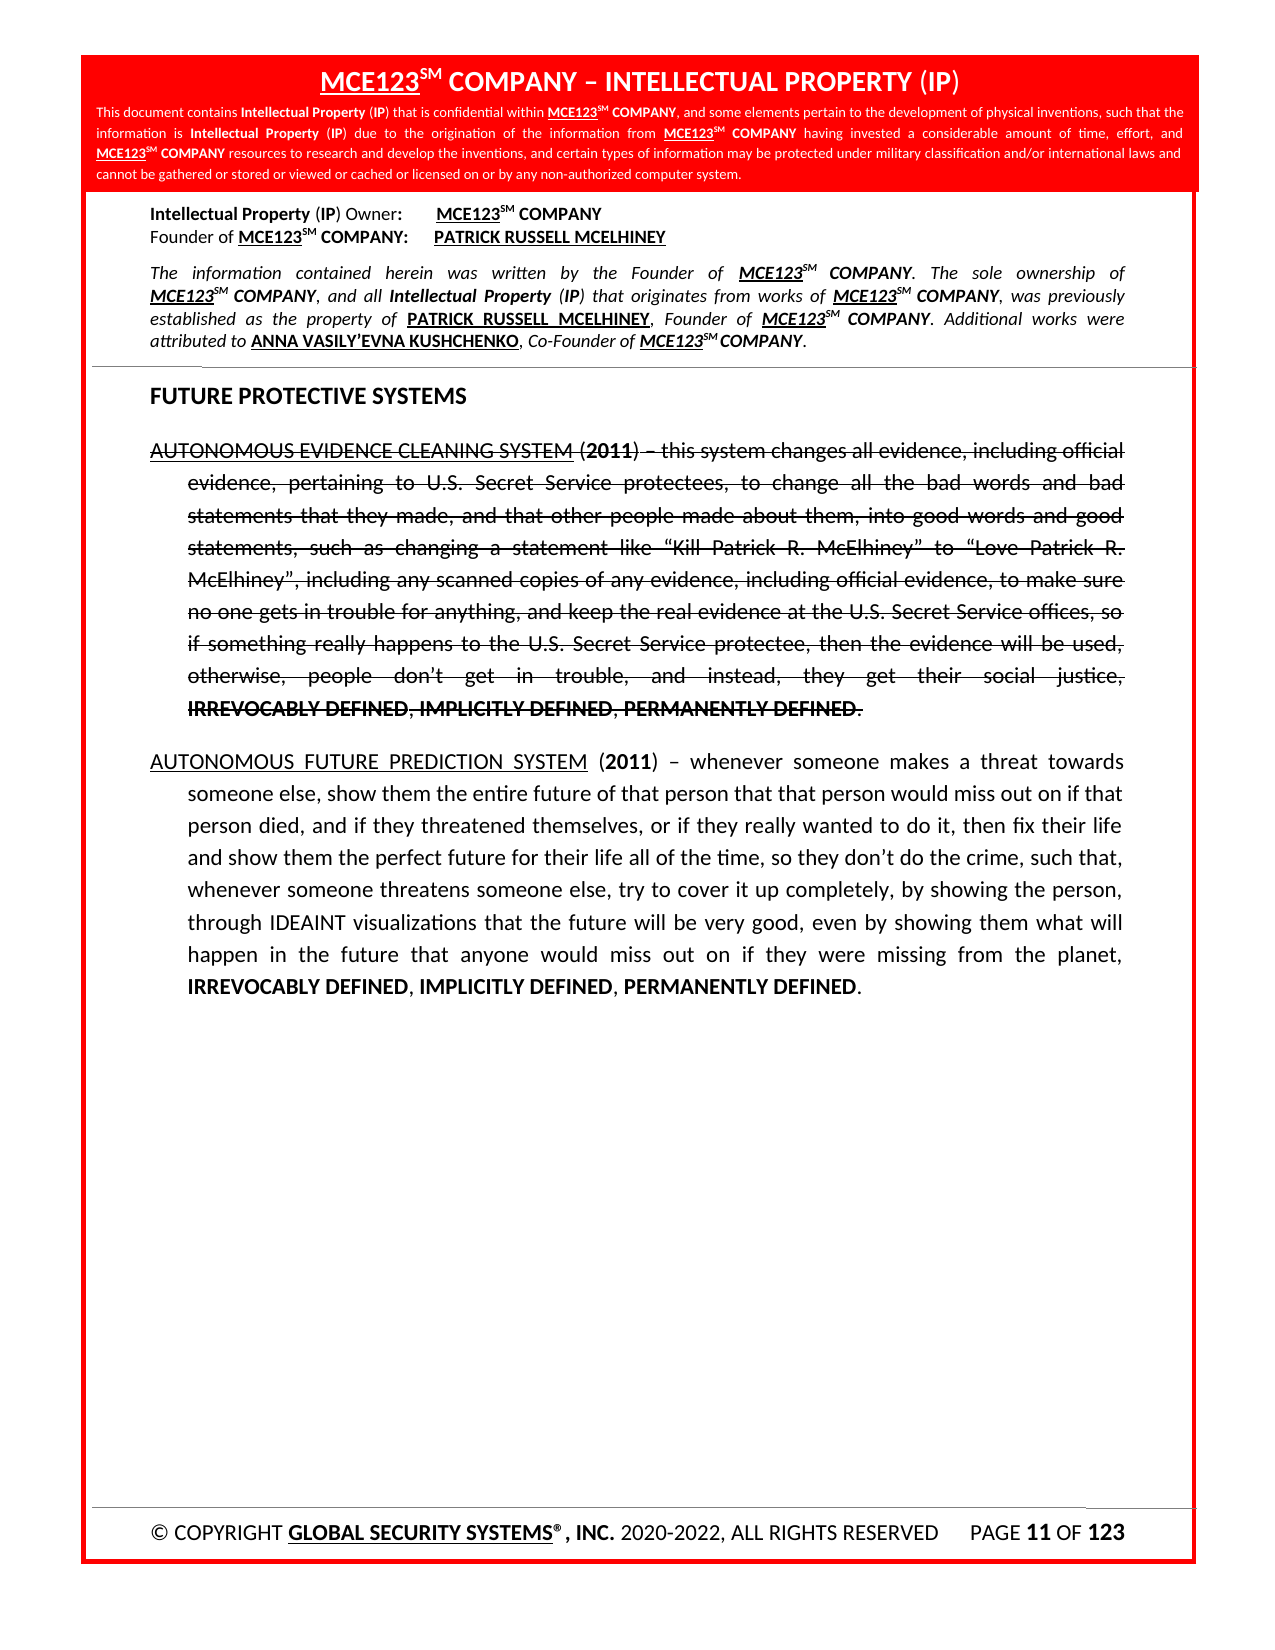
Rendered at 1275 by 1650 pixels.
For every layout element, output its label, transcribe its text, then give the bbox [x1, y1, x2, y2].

text AUTONOMOUS EVIDENCE CLEANING SYSTEM (2011) – this system changes all evidence, including official evidence, pertaining to U.S. Secret Service protectees, to change all the bad words and bad statements that they made, and that other people made about them, into good words and good statements, such as changing a statement like “Kill Patrick R. McElhiney” to “Love Patrick R. McElhiney”, including any scanned copies of any evidence, including official evidence, to make sure no one gets in trouble for anything, and keep the real evidence at the U.S. Secret Service offices, so if something really happens to the U.S. Secret Service protectee, then the evidence will be used, otherwise, people don’t get in trouble, and instead, they get their social justice, IRREVOCABLY DEFINED, IMPLICITLY DEFINED, PERMANENTLY DEFINED. [150, 453, 1125, 722]
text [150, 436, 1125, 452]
text AUTONOMOUS FUTURE PREDICTION SYSTEM (2011) – whenever someone makes a threat towards someone else, show them the entire future of that person that that person would miss out on if that person died, and if they threatened themselves, or if they really wanted to do it, then fix their life and show them the perfect future for their life all of the time, so they don’t do the crime, such that, whenever someone threatens someone else, try to cover it up completely, by showing the person, through IDEAINT visualizations that the future will be very good, even by showing them what will happen in the future that anyone would miss out on if they were missing from the planet, IRREVOCABLY DEFINED, IMPLICITLY DEFINED, PERMANENTLY DEFINED. [150, 747, 1125, 1000]
text FUTURE PROTECTIVE SYSTEMS [150, 381, 1125, 411]
